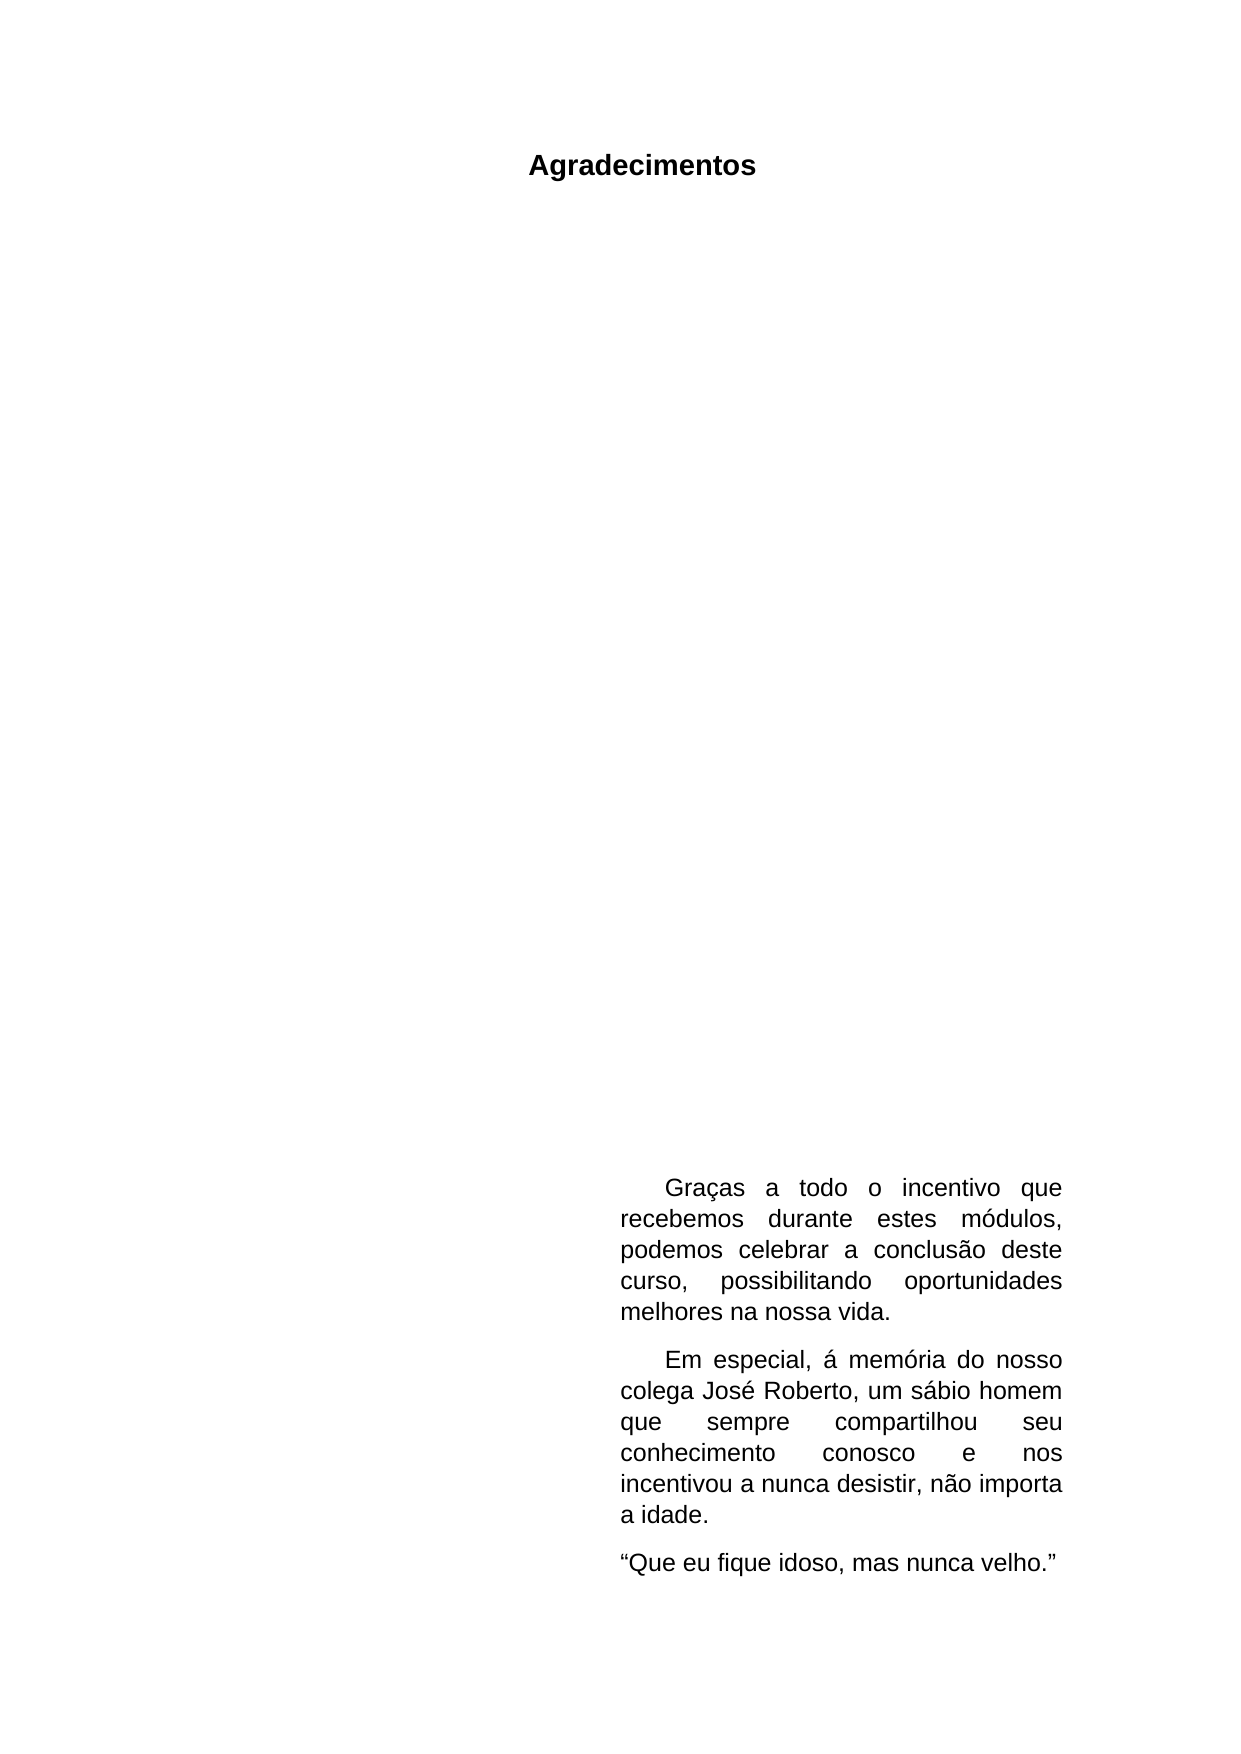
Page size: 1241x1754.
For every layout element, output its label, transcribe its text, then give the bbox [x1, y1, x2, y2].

text “Que eu fique idoso, mas nunca velho.” [620, 1547, 1063, 1576]
text Agradecimentos [177, 148, 1063, 181]
text Graças a todo o incentivo que recebemos durante estes módulos, podemos celebrar a conclusão deste curso, possibilitando oportunidades melhores na nossa vida. [620, 1173, 1063, 1326]
text Em especial, á memória do nosso colega José Roberto, um sábio homem que sempre compartilhou seu conhecimento conosco e nos incentivou a nunca desistir, não importa a idade. [620, 1344, 1063, 1528]
